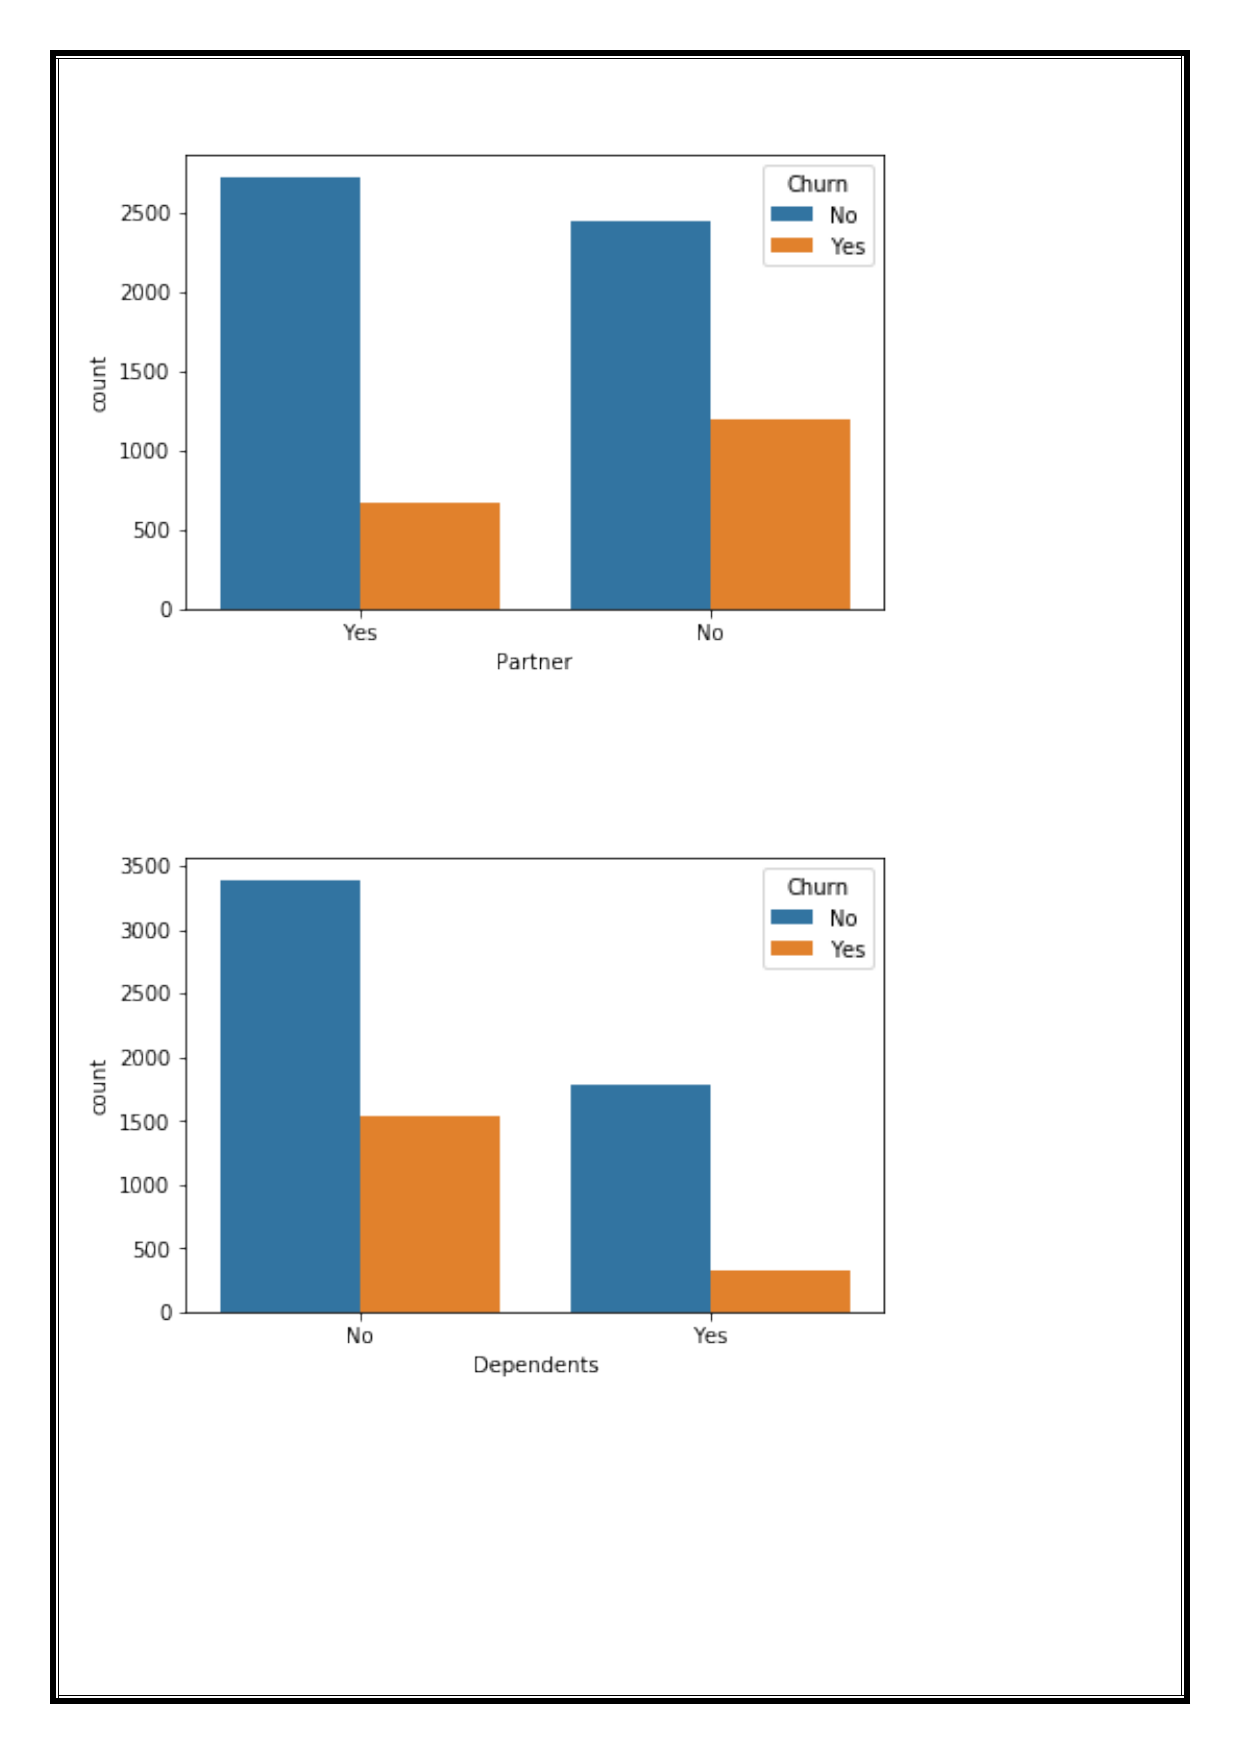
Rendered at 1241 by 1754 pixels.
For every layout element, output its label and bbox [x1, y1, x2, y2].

picture [75, 134, 905, 689]
picture [75, 837, 905, 1392]
